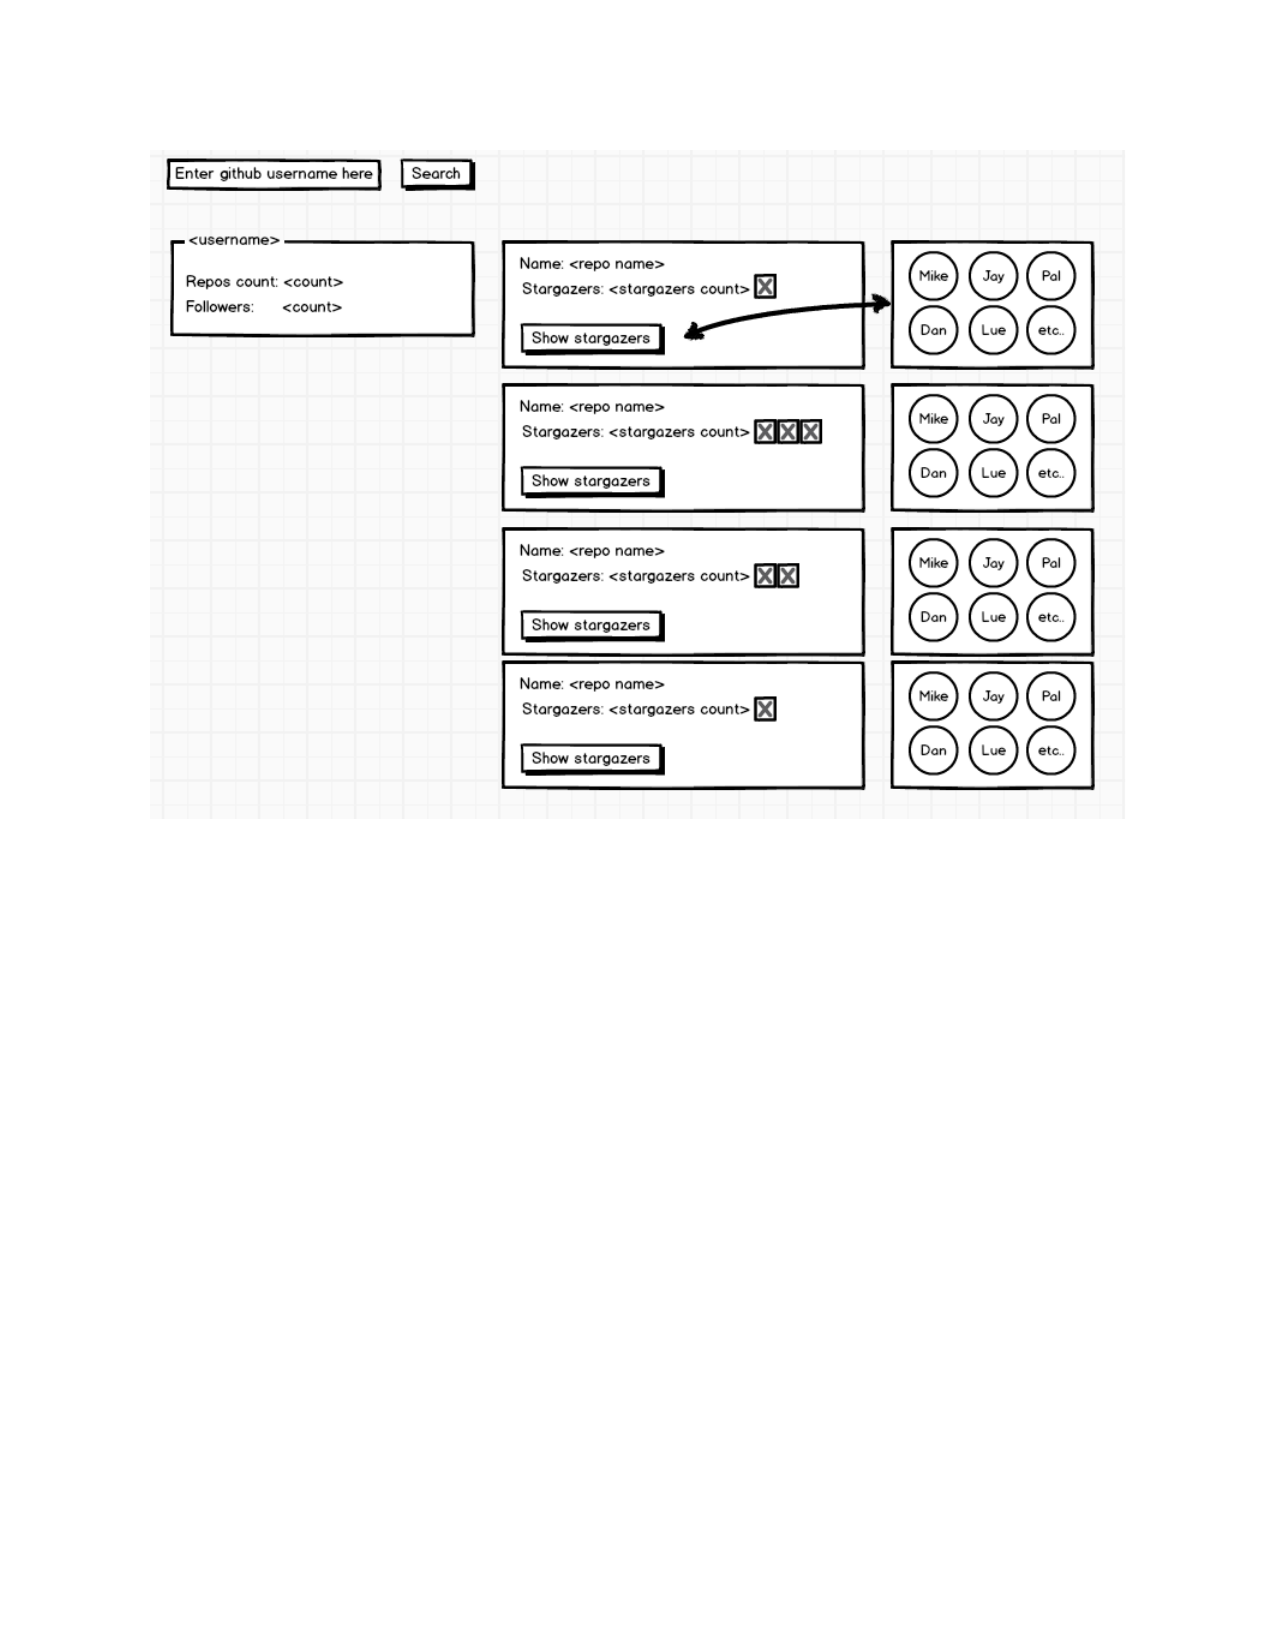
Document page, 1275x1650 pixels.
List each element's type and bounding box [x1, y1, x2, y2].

picture [150, 150, 1125, 819]
